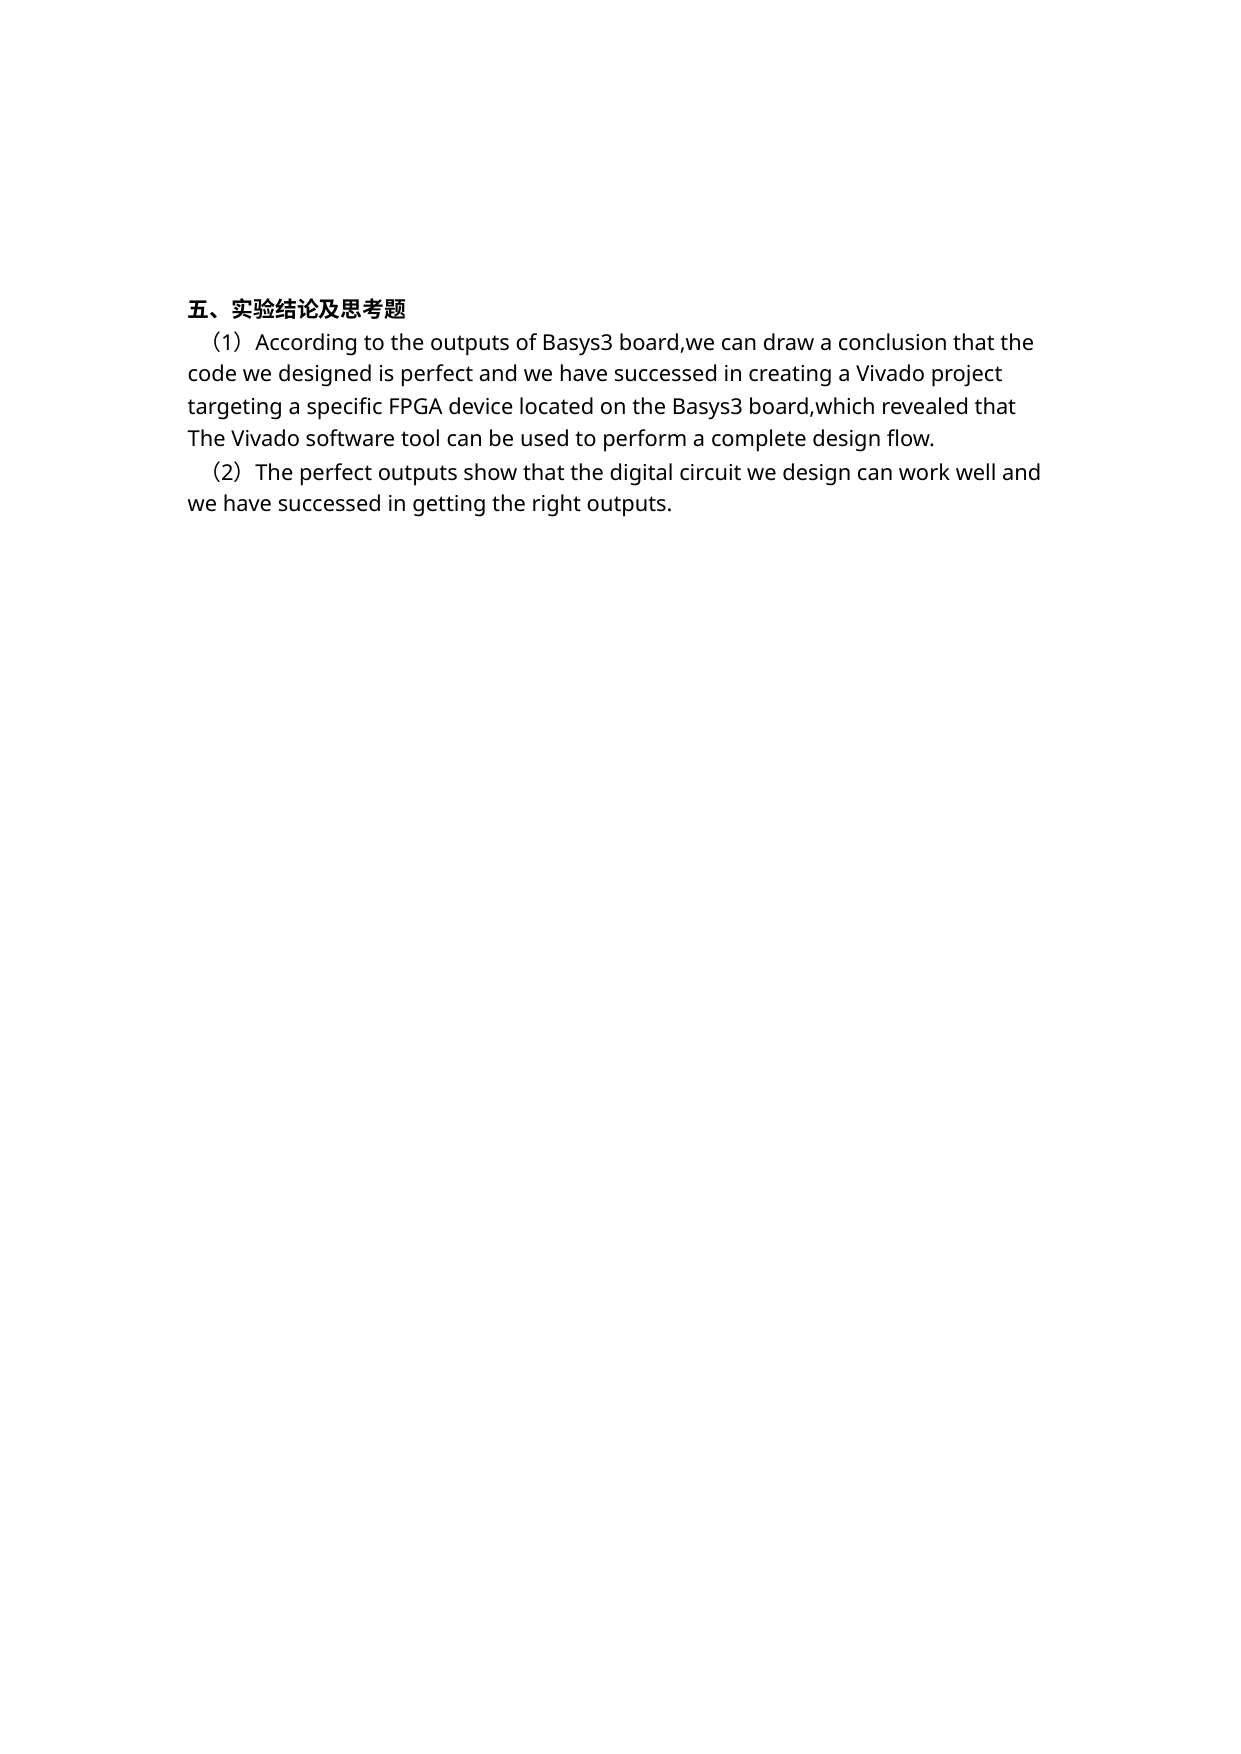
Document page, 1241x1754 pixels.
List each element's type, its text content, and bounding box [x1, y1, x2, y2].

text 五、实验结论及思考题 [187, 292, 1053, 324]
text （1）According to the outputs of Basys3 board,we can draw a conclusion that the code we designed is perfect and we have successed in creating a Vivado project targeting a specific FPGA device located on the Basys3 board,which revealed that The Vivado software tool can be used to perform a complete design flow. [187, 324, 1053, 454]
text （2）The perfect outputs show that the digital circuit we design can work well and we have successed in getting the right outputs. [187, 454, 1053, 519]
